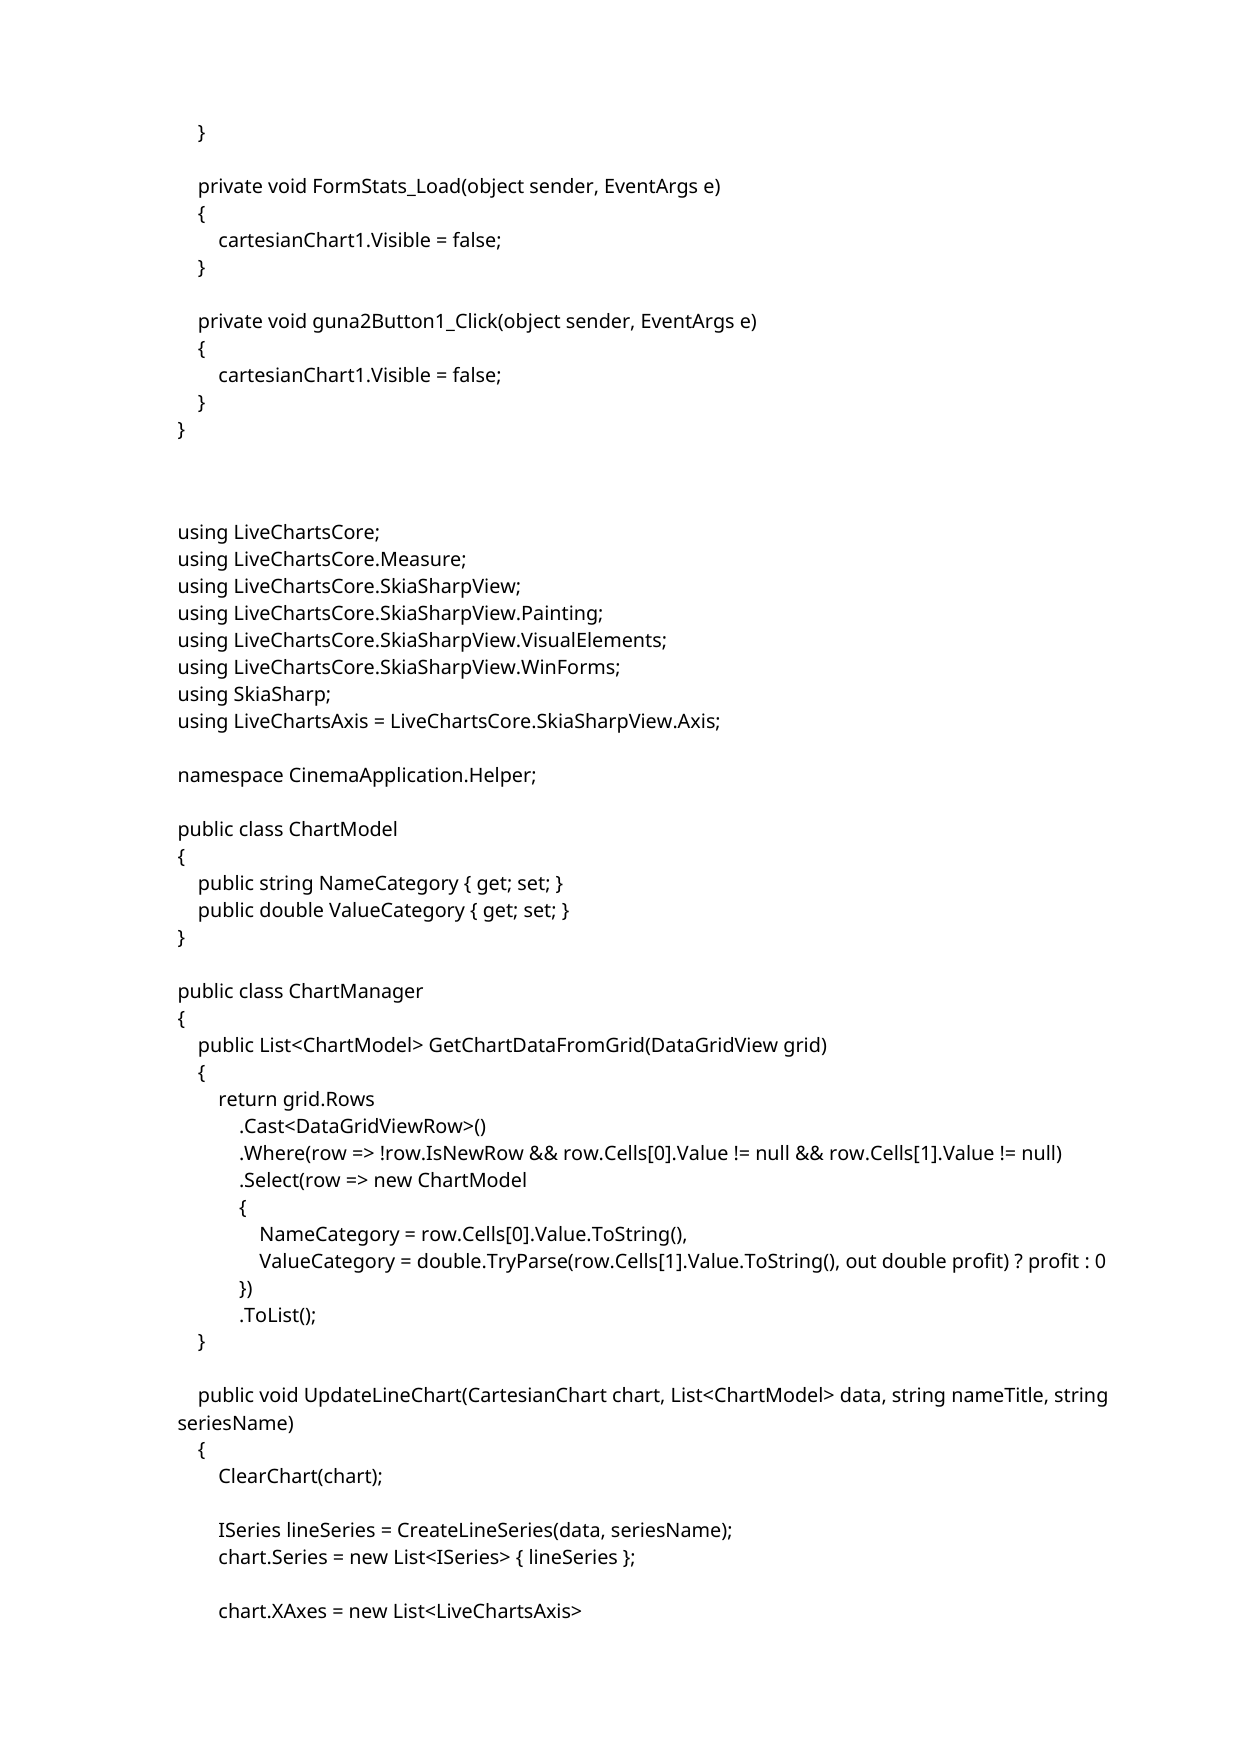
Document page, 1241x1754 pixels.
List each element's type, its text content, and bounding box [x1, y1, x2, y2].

text private void FormStats_Load(object sender, EventArgs e) [177, 172, 1152, 199]
text using LiveChartsCore; [177, 518, 1152, 545]
text } [177, 923, 1152, 950]
text using LiveChartsCore.SkiaSharpView.VisualElements; [177, 626, 1152, 653]
text .ToList(); [177, 1301, 1152, 1328]
text public class ChartManager [177, 977, 1152, 1004]
text .Select(row => new ChartModel [177, 1166, 1152, 1193]
text cartesianChart1.Visible = false; [177, 226, 1152, 253]
text } [177, 1328, 1152, 1355]
text } [177, 388, 1152, 415]
text { [177, 1058, 1152, 1085]
text } [177, 118, 1152, 145]
text ISeries lineSeries = CreateLineSeries(data, seriesName); [177, 1517, 1152, 1544]
text } [177, 415, 1152, 442]
text { [177, 1436, 1152, 1463]
text { [177, 842, 1152, 869]
text using LiveChartsCore.SkiaSharpView.WinForms; [177, 653, 1152, 680]
text public List<ChartModel> GetChartDataFromGrid(DataGridView grid) [177, 1031, 1152, 1058]
text private void guna2Button1_Click(object sender, EventArgs e) [177, 307, 1152, 334]
text using LiveChartsCore.Measure; [177, 545, 1152, 572]
text chart.XAxes = new List<LiveChartsAxis> [177, 1598, 1152, 1624]
text } [177, 253, 1152, 280]
text ValueCategory = double.TryParse(row.Cells[1].Value.ToString(), out double profit) ? profit : 0 [177, 1247, 1152, 1274]
text NameCategory = row.Cells[0].Value.ToString(), [177, 1220, 1152, 1247]
text using LiveChartsAxis = LiveChartsCore.SkiaSharpView.Axis; [177, 707, 1152, 734]
text public class ChartModel [177, 815, 1152, 842]
text public double ValueCategory { get; set; } [177, 896, 1152, 923]
text .Cast<DataGridViewRow>() [177, 1112, 1152, 1139]
text ClearChart(chart); [177, 1463, 1152, 1490]
text }) [177, 1274, 1152, 1301]
text { [177, 199, 1152, 226]
text public string NameCategory { get; set; } [177, 869, 1152, 896]
text chart.Series = new List<ISeries> { lineSeries }; [177, 1544, 1152, 1571]
text public void UpdateLineChart(CartesianChart chart, List<ChartModel> data, string nameTitle, string seriesName) [177, 1382, 1152, 1436]
text using LiveChartsCore.SkiaSharpView.Painting; [177, 599, 1152, 626]
text { [177, 1004, 1152, 1031]
text namespace CinemaApplication.Helper; [177, 761, 1152, 788]
text using SkiaSharp; [177, 680, 1152, 707]
text return grid.Rows [177, 1085, 1152, 1112]
text { [177, 334, 1152, 361]
text .Where(row => !row.IsNewRow && row.Cells[0].Value != null && row.Cells[1].Value != null) [177, 1139, 1152, 1166]
text cartesianChart1.Visible = false; [177, 361, 1152, 388]
text using LiveChartsCore.SkiaSharpView; [177, 572, 1152, 599]
text { [177, 1193, 1152, 1220]
